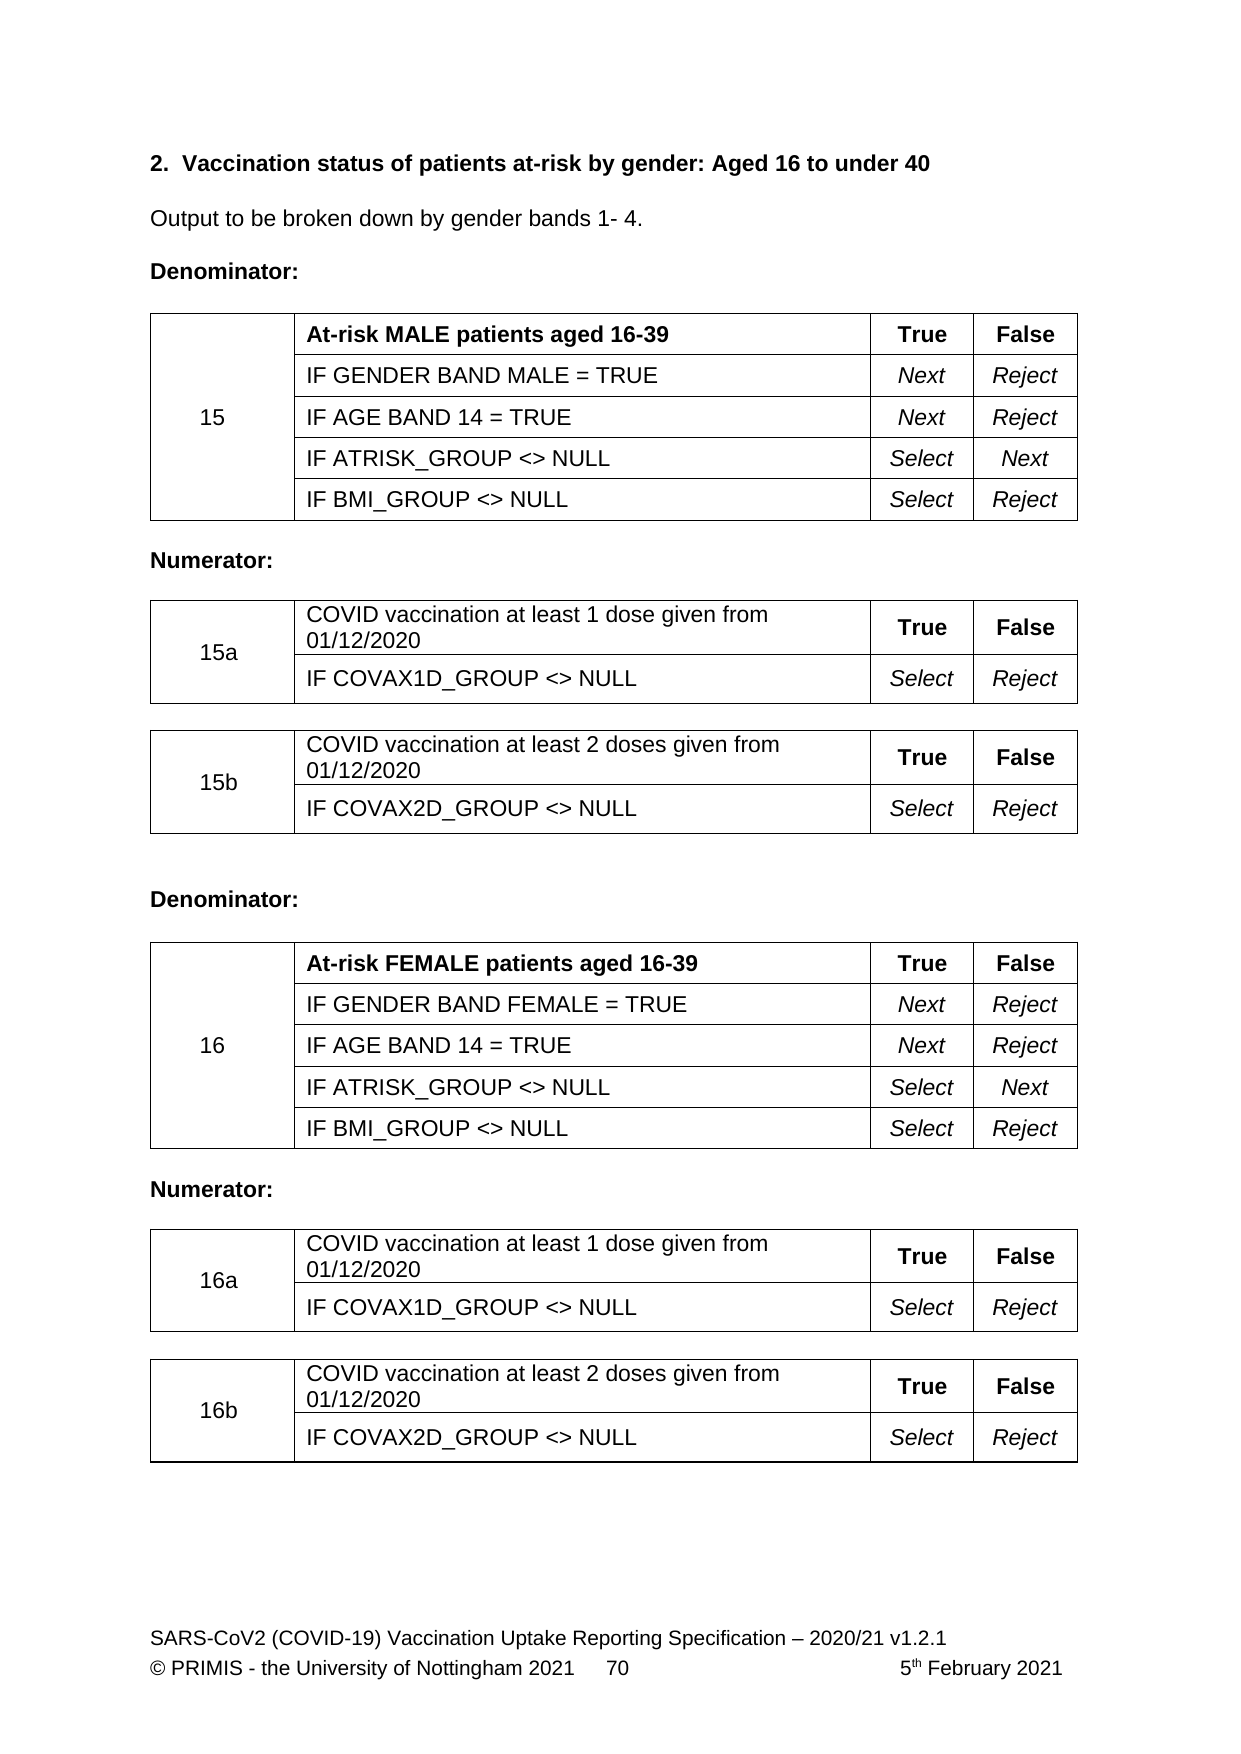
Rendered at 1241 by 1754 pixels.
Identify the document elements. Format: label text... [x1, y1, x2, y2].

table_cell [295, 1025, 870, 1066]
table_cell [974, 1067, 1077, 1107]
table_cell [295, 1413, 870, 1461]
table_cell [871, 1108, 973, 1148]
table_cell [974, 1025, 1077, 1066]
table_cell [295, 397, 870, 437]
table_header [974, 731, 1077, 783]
text Denominator: [150, 258, 1090, 284]
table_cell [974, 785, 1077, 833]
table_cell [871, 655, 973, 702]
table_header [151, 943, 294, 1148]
text Output to be broken down by gender bands 1- 4. [150, 205, 1090, 231]
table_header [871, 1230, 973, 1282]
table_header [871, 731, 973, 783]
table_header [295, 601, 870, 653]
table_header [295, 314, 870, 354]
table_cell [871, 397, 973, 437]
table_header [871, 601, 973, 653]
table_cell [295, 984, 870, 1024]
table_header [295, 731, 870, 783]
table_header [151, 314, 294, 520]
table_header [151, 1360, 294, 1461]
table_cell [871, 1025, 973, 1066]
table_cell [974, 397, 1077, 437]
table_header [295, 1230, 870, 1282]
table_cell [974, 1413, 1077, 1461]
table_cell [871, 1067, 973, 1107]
text Numerator: [150, 547, 1090, 573]
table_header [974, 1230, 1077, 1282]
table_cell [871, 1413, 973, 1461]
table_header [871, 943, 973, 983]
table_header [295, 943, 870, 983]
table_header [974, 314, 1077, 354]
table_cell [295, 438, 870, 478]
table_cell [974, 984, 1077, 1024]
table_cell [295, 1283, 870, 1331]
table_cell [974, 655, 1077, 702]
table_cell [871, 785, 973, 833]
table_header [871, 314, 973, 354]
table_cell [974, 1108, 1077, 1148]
text Numerator: [150, 1176, 1090, 1202]
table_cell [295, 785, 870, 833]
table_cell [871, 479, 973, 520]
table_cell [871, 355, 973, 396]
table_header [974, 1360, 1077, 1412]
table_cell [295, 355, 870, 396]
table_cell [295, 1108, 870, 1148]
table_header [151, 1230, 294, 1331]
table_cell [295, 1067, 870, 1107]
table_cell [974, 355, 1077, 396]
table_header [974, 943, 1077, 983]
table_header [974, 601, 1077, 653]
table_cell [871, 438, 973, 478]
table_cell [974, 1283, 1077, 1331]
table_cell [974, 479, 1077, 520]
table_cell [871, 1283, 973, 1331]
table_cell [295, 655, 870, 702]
text Denominator: [150, 886, 1090, 913]
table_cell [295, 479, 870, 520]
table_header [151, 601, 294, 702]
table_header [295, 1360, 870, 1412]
subtitle 2. Vaccination status of patients at-risk by gender: Aged 16 to under 40 [150, 150, 1090, 176]
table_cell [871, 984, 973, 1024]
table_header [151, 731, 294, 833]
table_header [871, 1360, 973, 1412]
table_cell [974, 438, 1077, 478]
